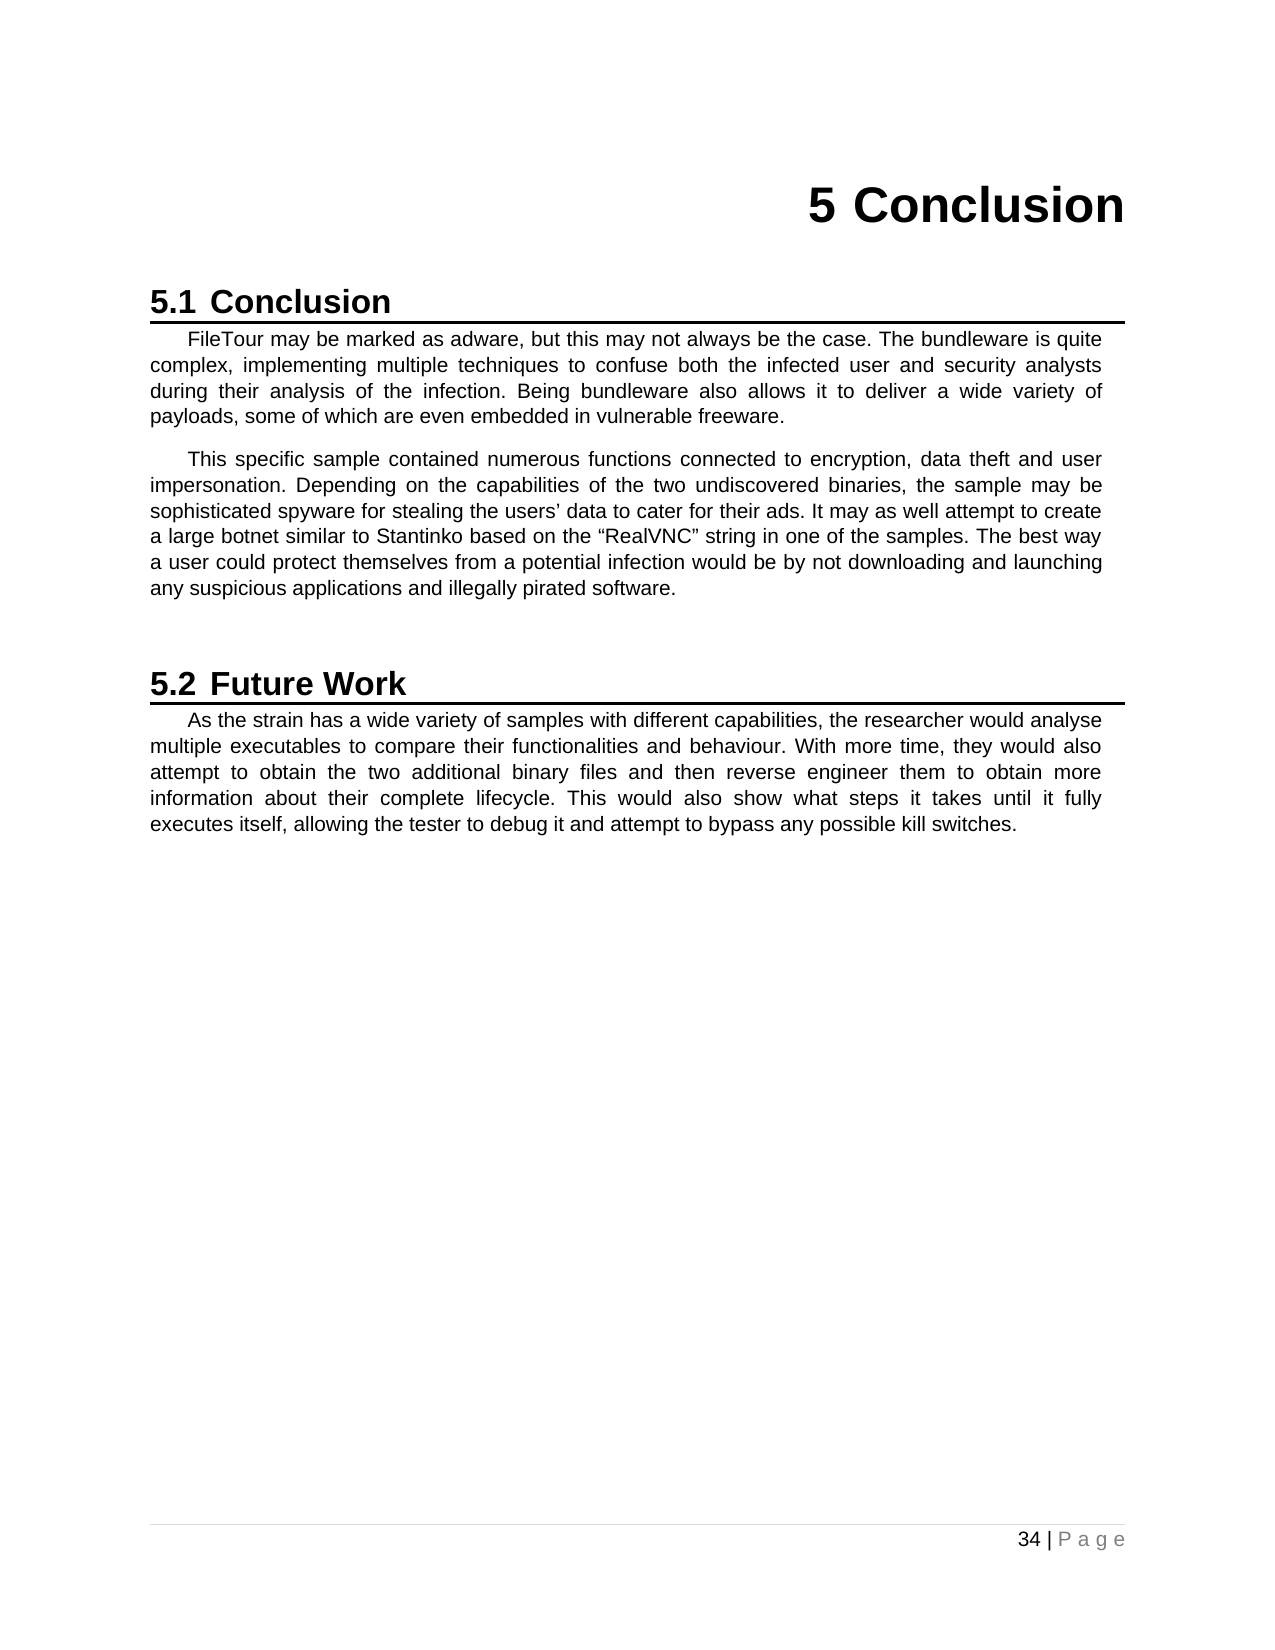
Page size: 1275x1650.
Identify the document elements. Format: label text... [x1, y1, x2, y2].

text FileTour may be marked as adware, but this may not always be the case. The bundleware is quite complex, implementing multiple techniques to confuse both the infected user and security analysts during their analysis of the infection. Being bundleware also allows it to deliver a wide variety of payloads, some of which are even embedded in vulnerable freeware. [150, 327, 1104, 428]
subtitle Conclusion [150, 175, 1125, 232]
text As the strain has a wide variety of samples with different capabilities, the researcher would analyse multiple executables to compare their functionalities and behaviour. With more time, they would also attempt to obtain the two additional binary files and then reverse engineer them to obtain more information about their complete lifecycle. This would also show what steps it takes until it fully executes itself, allowing the tester to debug it and attempt to bypass any possible kill switches. [150, 708, 1104, 835]
subtitle Conclusion [150, 282, 1125, 321]
text This specific sample contained numerous functions connected to encryption, data theft and user impersonation. Depending on the capabilities of the two undiscovered binaries, the sample may be sophisticated spyware for stealing the users’ data to cater for their ads. It may as well attempt to create a large botnet similar to Stantinko based on the “RealVNC” string in one of the samples. The best way a user could protect themselves from a potential infection would be by not downloading and launching any suspicious applications and illegally pirated software. [150, 447, 1104, 600]
subtitle Future Work [150, 663, 1125, 702]
